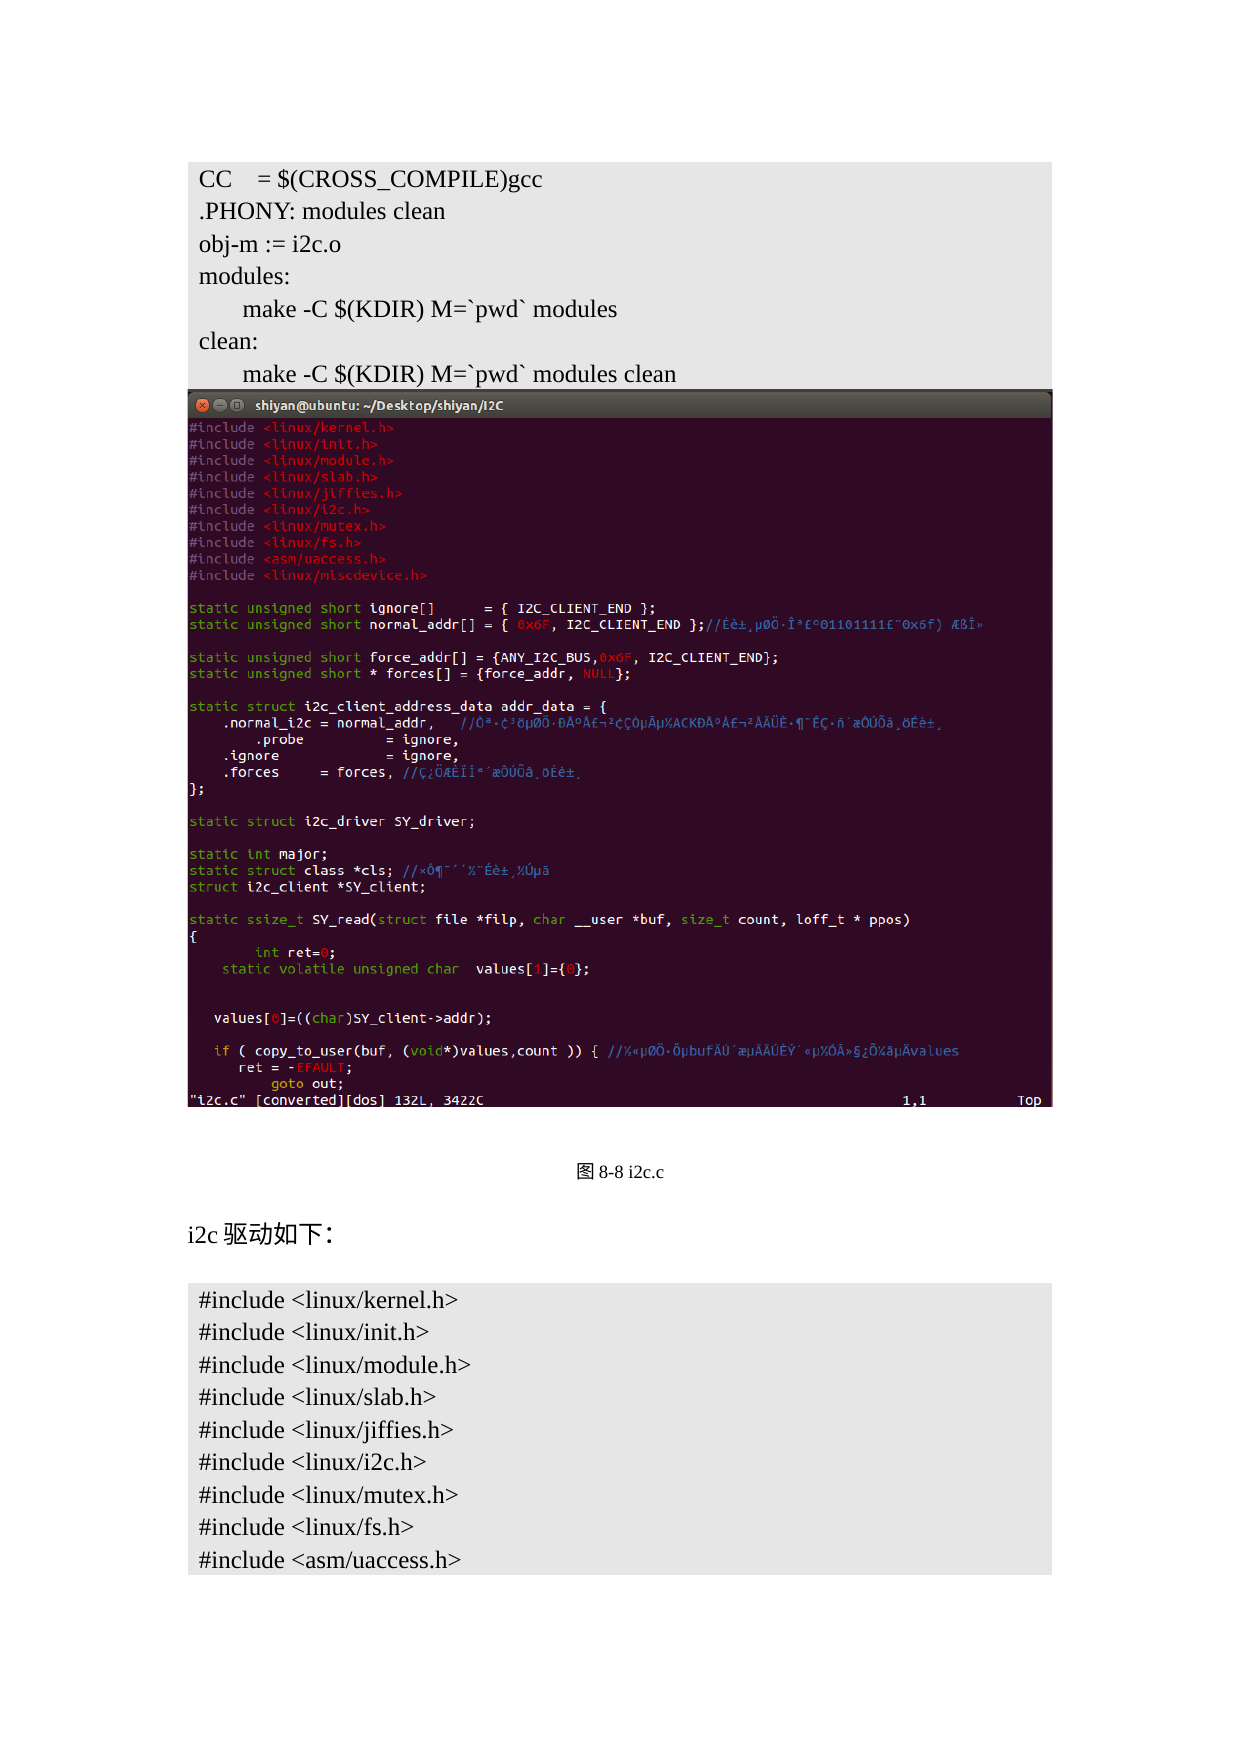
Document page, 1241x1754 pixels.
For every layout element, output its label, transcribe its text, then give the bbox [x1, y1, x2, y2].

text i2c驱动如下： [187, 1200, 1053, 1265]
picture [187, 389, 1053, 1107]
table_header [188, 162, 1052, 389]
text 图8-8 i2c.c [187, 1154, 1053, 1186]
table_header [188, 1283, 1052, 1575]
